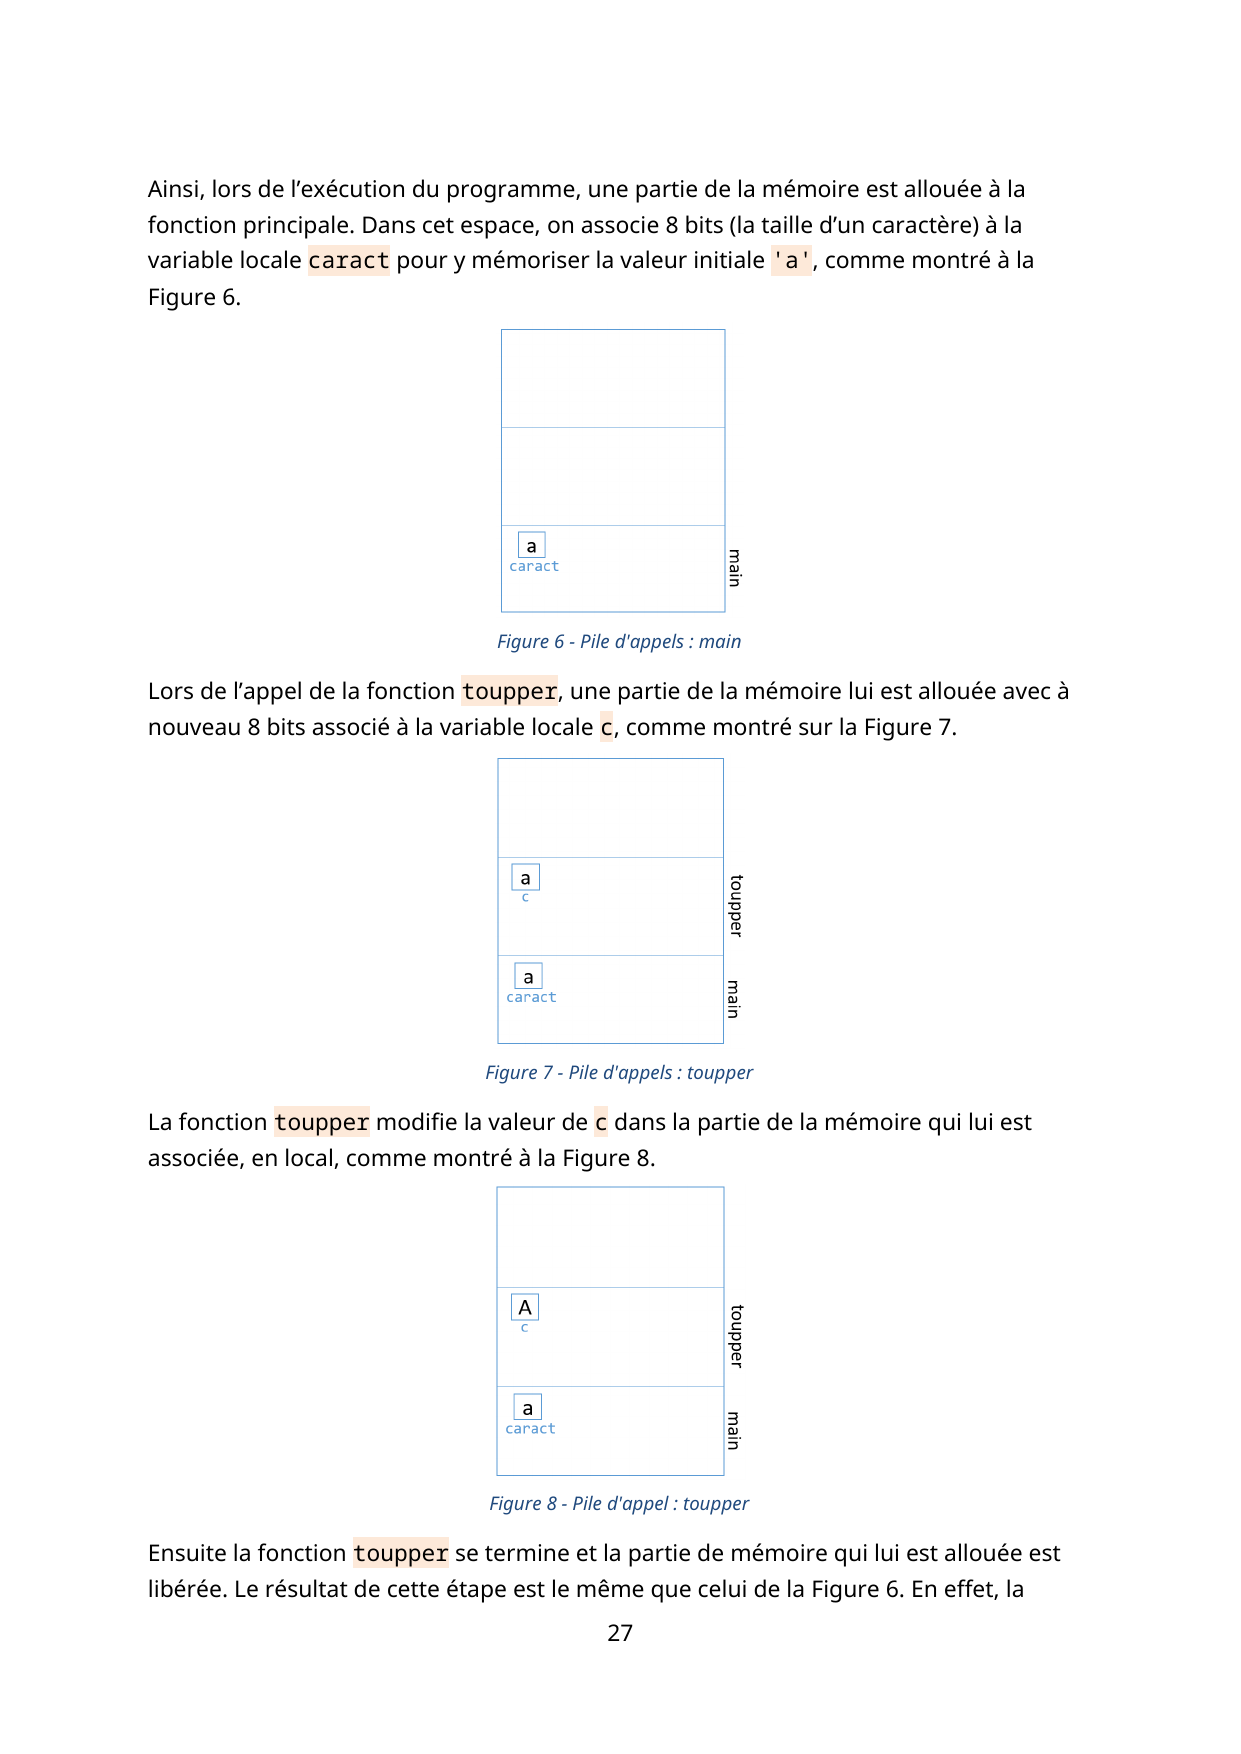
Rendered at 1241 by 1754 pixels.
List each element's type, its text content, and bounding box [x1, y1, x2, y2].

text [148, 1537, 1093, 1604]
picture [494, 753, 746, 1049]
picture [496, 322, 745, 618]
picture [494, 1184, 746, 1480]
